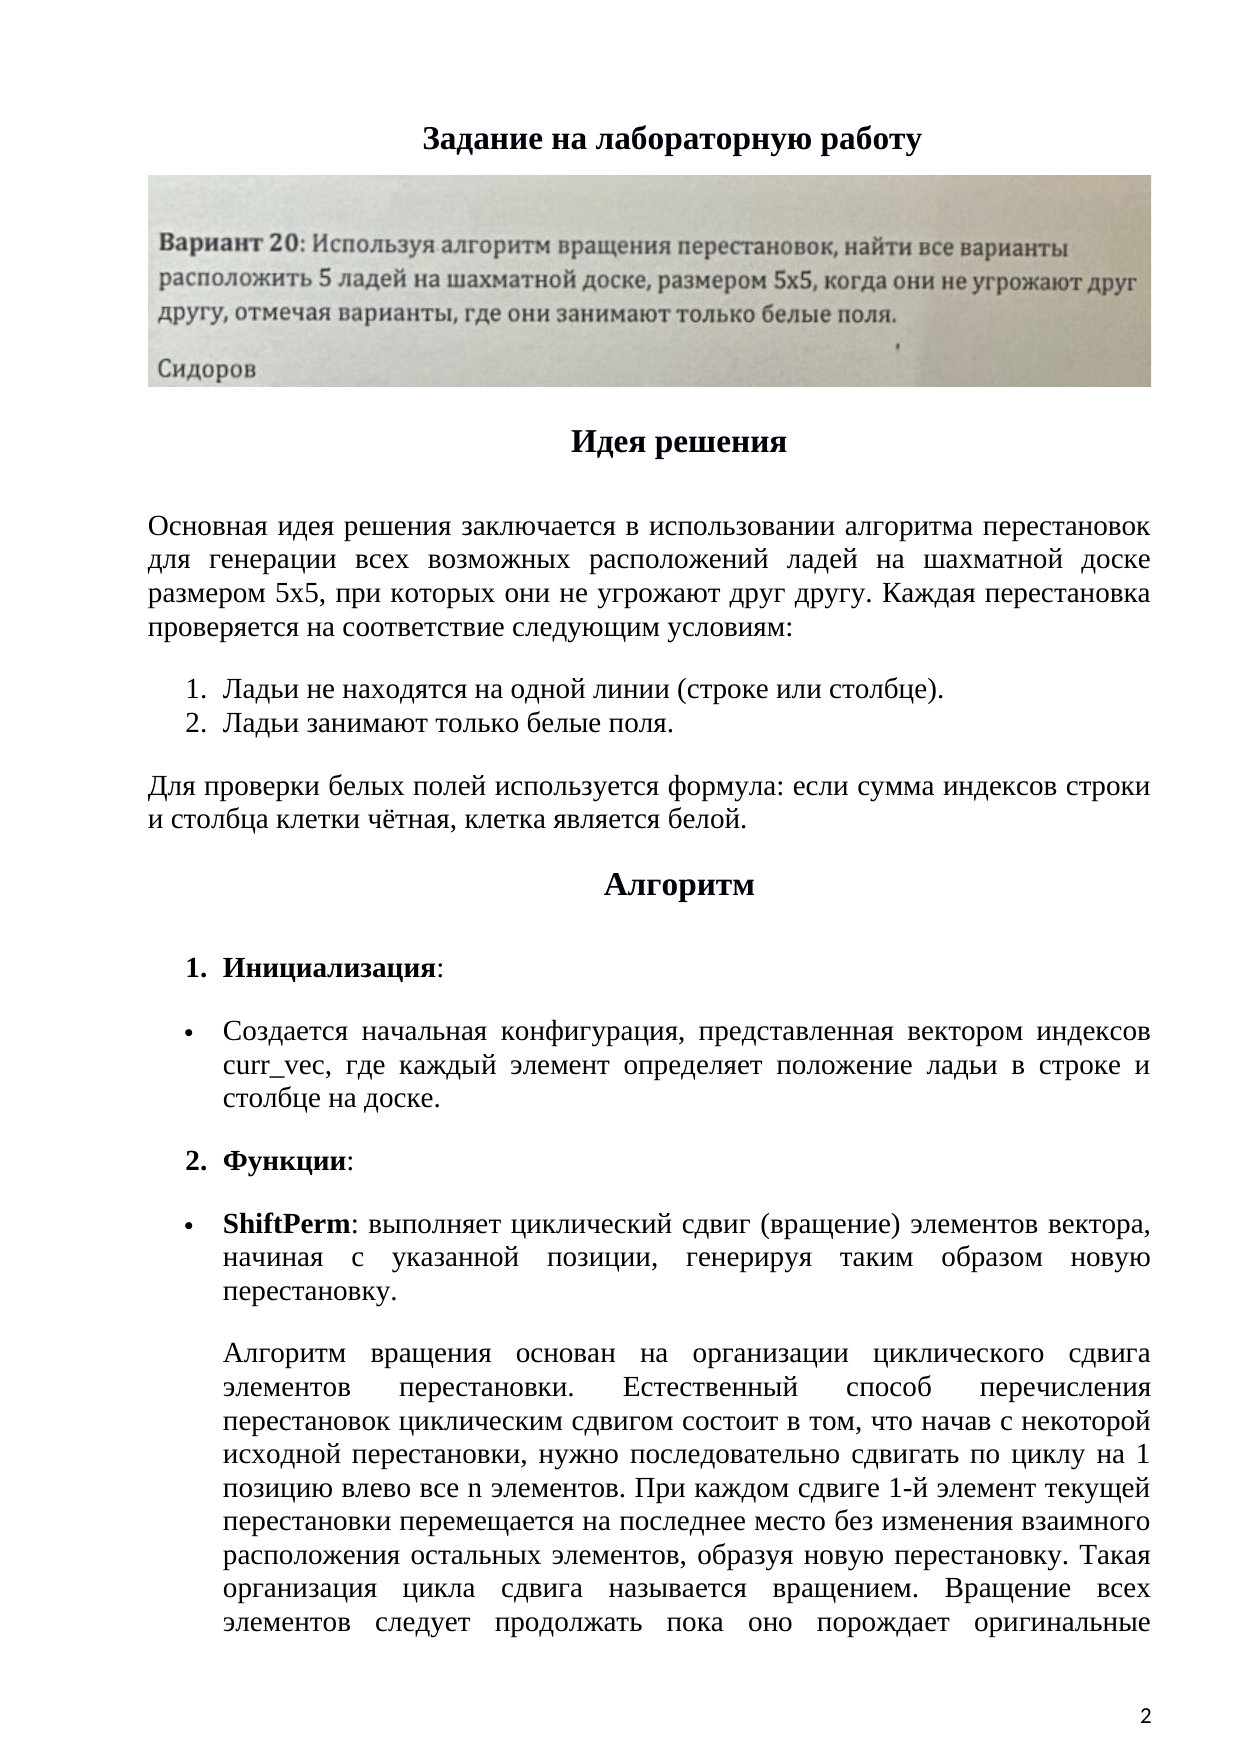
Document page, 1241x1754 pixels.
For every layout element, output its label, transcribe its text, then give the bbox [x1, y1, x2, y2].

list Инициализация: [185, 951, 1152, 984]
picture [148, 175, 1152, 387]
subtitle Алгоритм [207, 864, 1152, 902]
list Ладьи не находятся на одной линии (строке или столбце). [185, 671, 1152, 705]
text Основная идея решения заключается в использовании алгоритма перестановок для генерации всех возможных расположений ладей на шахматной доске размером 5x5, при которых они не угрожают друг другу. Каждая перестановка проверяется на соответствие следующим условиям: [148, 508, 1152, 642]
text Для проверки белых полей используется формула: если сумма индексов строки и столбца клетки чётная, клетка является белой. [148, 768, 1152, 835]
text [223, 1336, 1152, 1637]
list Функции: [185, 1143, 1152, 1177]
list Создается начальная конфигурация, представленная вектором индексов curr_vec, где каждый элемент определяет положение ладьи в строке и столбце на доске. [185, 1013, 1152, 1114]
subtitle Задание на лабораторную работу [148, 118, 1152, 156]
list ShiftPerm: выполняет циклический сдвиг (вращение) элементов вектора, начиная с указанной позиции, генерируя таким образом новую перестановку. [185, 1206, 1152, 1306]
subtitle Идея решения [207, 421, 1152, 460]
list Ладьи занимают только белые поля. [185, 705, 1152, 738]
